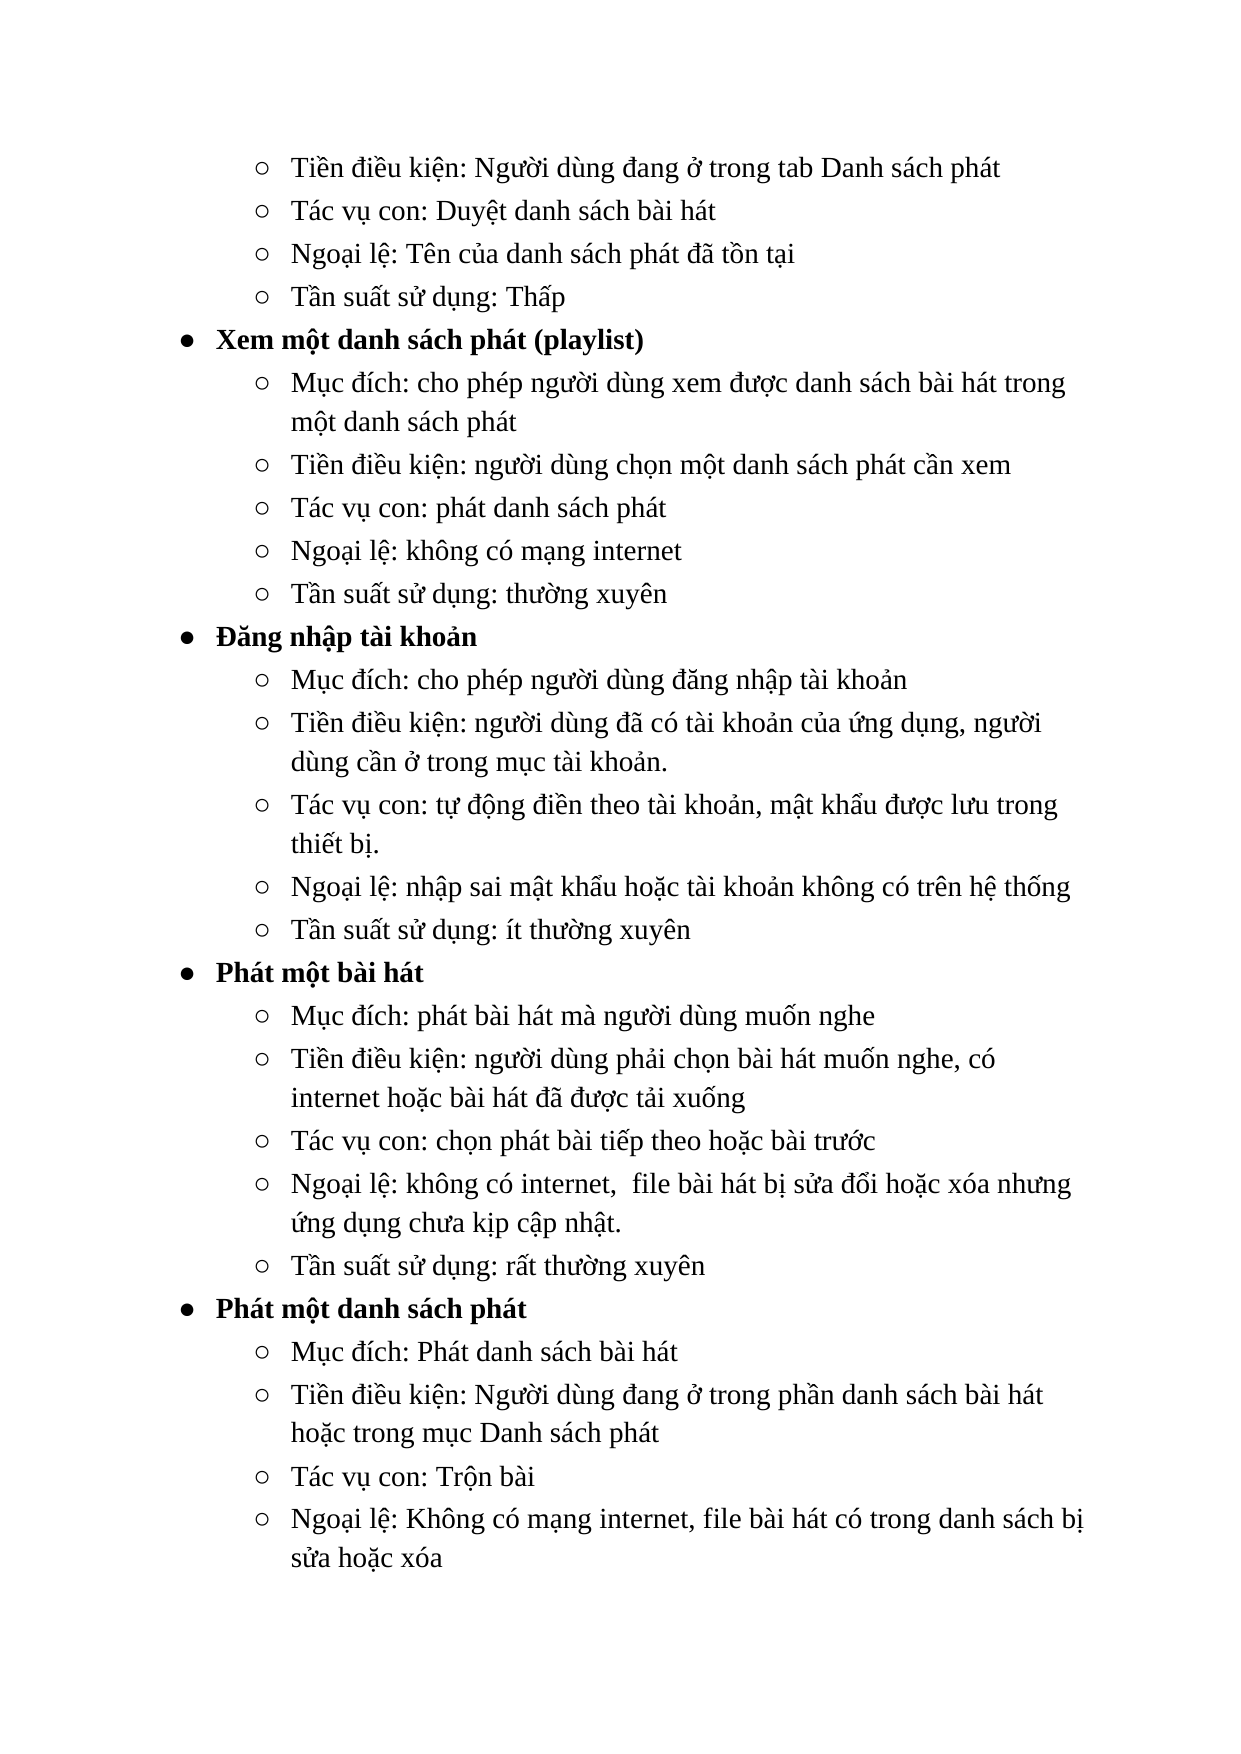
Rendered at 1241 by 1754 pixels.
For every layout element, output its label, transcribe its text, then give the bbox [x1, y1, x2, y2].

list Tiền điều kiện: người dùng đã có tài khoản của ứng dụng, người dùng cần ở trong mục tài khoản. [253, 705, 1090, 777]
list Tiền điều kiện: người dùng phải chọn bài hát muốn nghe, có internet hoặc bài hát đã được tải xuống [253, 1041, 1090, 1113]
list Mục đích: phát bài hát mà người dùng muốn nghe [253, 998, 1090, 1031]
list Tác vụ con: Duyệt danh sách bài hát [253, 193, 1090, 227]
list Tần suất sử dụng: rất thường xuyên [253, 1248, 1090, 1281]
list Tác vụ con: tự động điền theo tài khoản, mật khẩu được lưu trong thiết bị. [253, 787, 1090, 859]
list Tác vụ con: Trộn bài [253, 1459, 1090, 1492]
list Mục đích: Phát danh sách bài hát [253, 1334, 1090, 1367]
list Ngoại lệ: Tên của danh sách phát đã tồn tại [253, 236, 1090, 269]
list Mục đích: cho phép người dùng xem được danh sách bài hát trong một danh sách phát [253, 365, 1090, 437]
list Tác vụ con: chọn phát bài tiếp theo hoặc bài trước [253, 1123, 1090, 1156]
list Tiền điều kiện: người dùng chọn một danh sách phát cần xem [253, 447, 1090, 481]
list Đăng nhập tài khoản [178, 619, 1090, 653]
list Phát một bài hát [178, 955, 1090, 988]
list Tiền điều kiện: Người dùng đang ở trong tab Danh sách phát [253, 150, 1090, 183]
list Ngoại lệ: nhập sai mật khẩu hoặc tài khoản không có trên hệ thống [253, 869, 1090, 902]
list Tần suất sử dụng: Thấp [253, 279, 1090, 313]
list Ngoại lệ: Không có mạng internet, file bài hát có trong danh sách bị sửa hoặc xóa [253, 1502, 1090, 1574]
list Tần suất sử dụng: thường xuyên [253, 576, 1090, 609]
list Tần suất sử dụng: ít thường xuyên [253, 912, 1090, 945]
list Phát một danh sách phát [178, 1291, 1090, 1324]
list Ngoại lệ: không có mạng internet [253, 533, 1090, 567]
list Tiền điều kiện: Người dùng đang ở trong phần danh sách bài hát hoặc trong mục Danh sách phát [253, 1377, 1090, 1449]
list Xem một danh sách phát (playlist) [178, 322, 1090, 356]
list Ngoại lệ: không có internet, file bài hát bị sửa đổi hoặc xóa nhưng ứng dụng chưa kịp cập nhật. [253, 1166, 1090, 1238]
list Tác vụ con: phát danh sách phát [253, 490, 1090, 523]
list Mục đích: cho phép người dùng đăng nhập tài khoản [253, 662, 1090, 696]
